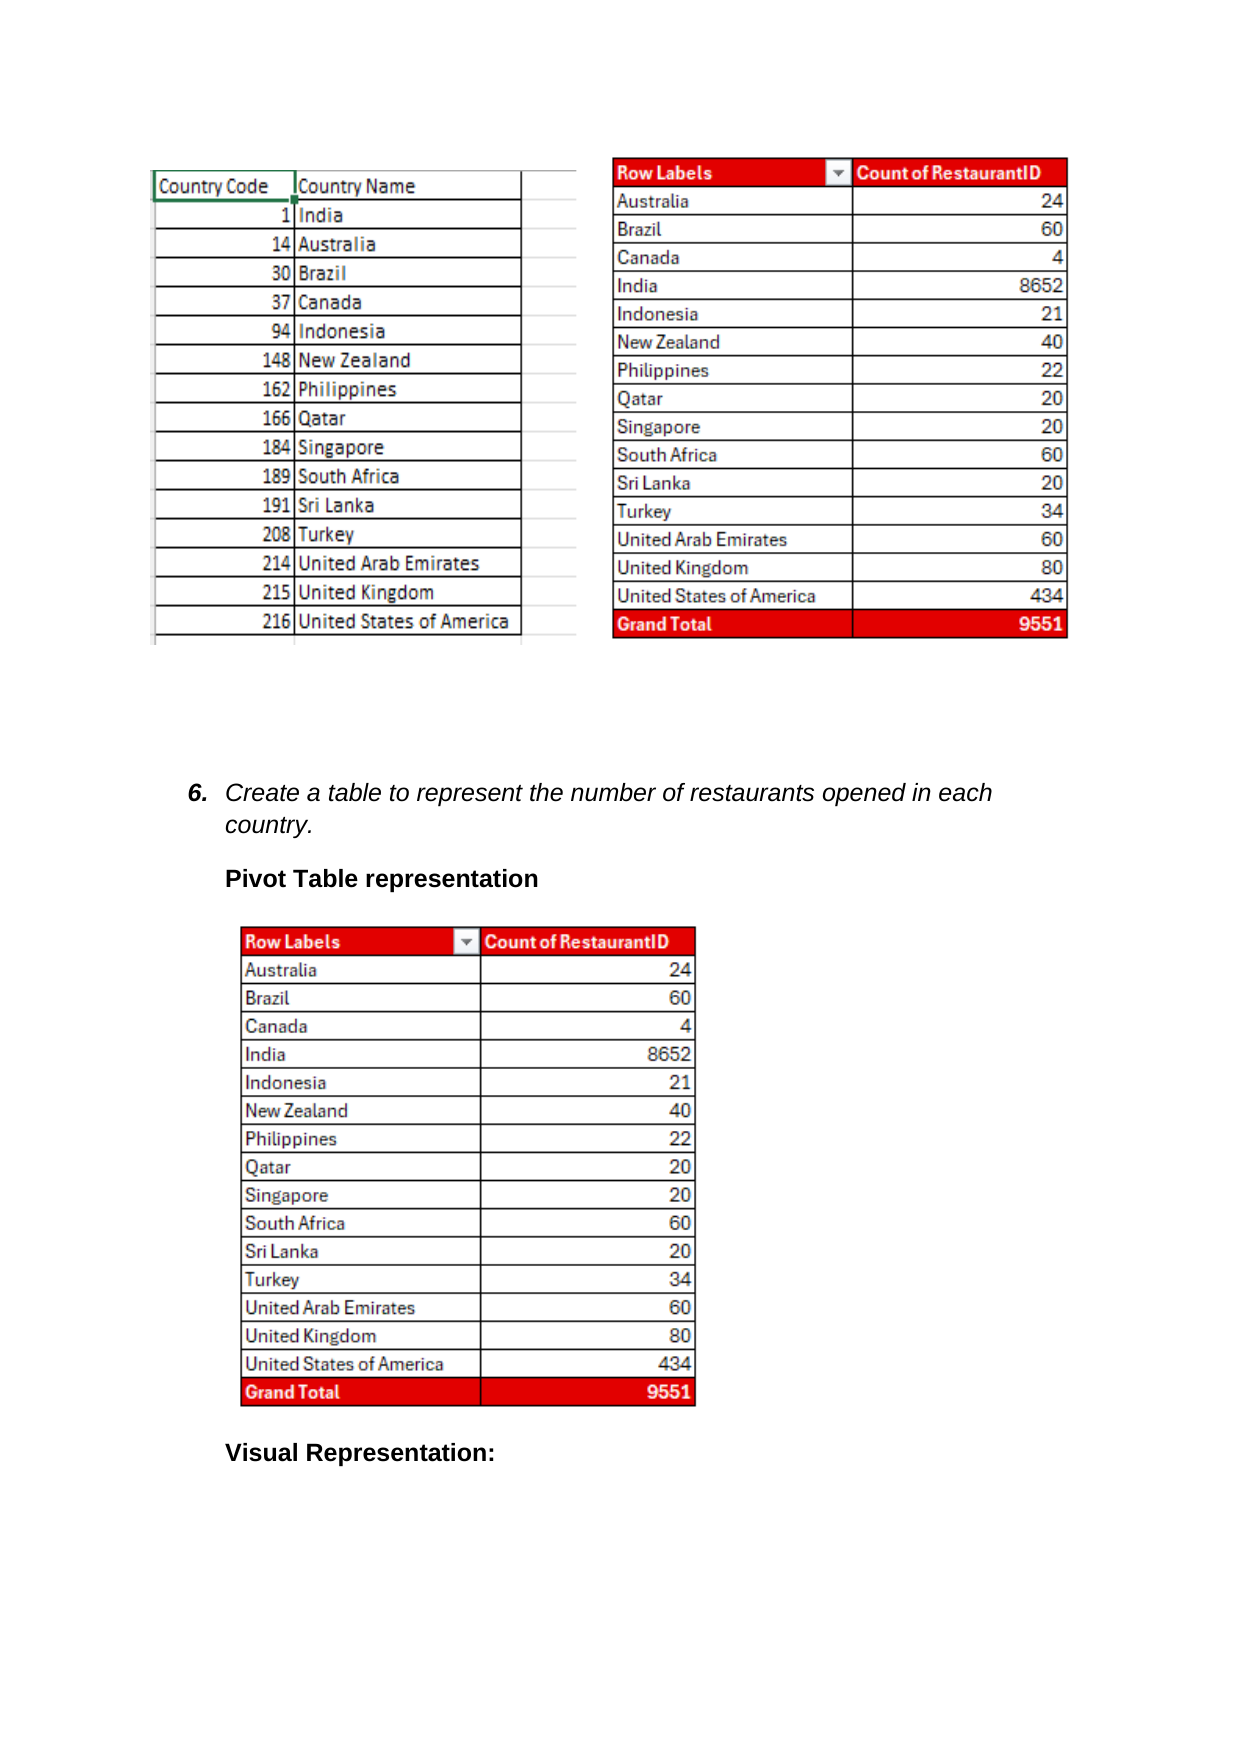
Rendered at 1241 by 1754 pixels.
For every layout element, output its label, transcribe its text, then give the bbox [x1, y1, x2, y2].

picture [225, 918, 704, 1413]
list Create a table to represent the number of restaurants opened in each country. [187, 777, 1090, 839]
text Visual Representation: [225, 1438, 1090, 1466]
picture [150, 170, 577, 645]
picture [597, 150, 1076, 645]
text Pivot Table representation [225, 864, 1090, 893]
